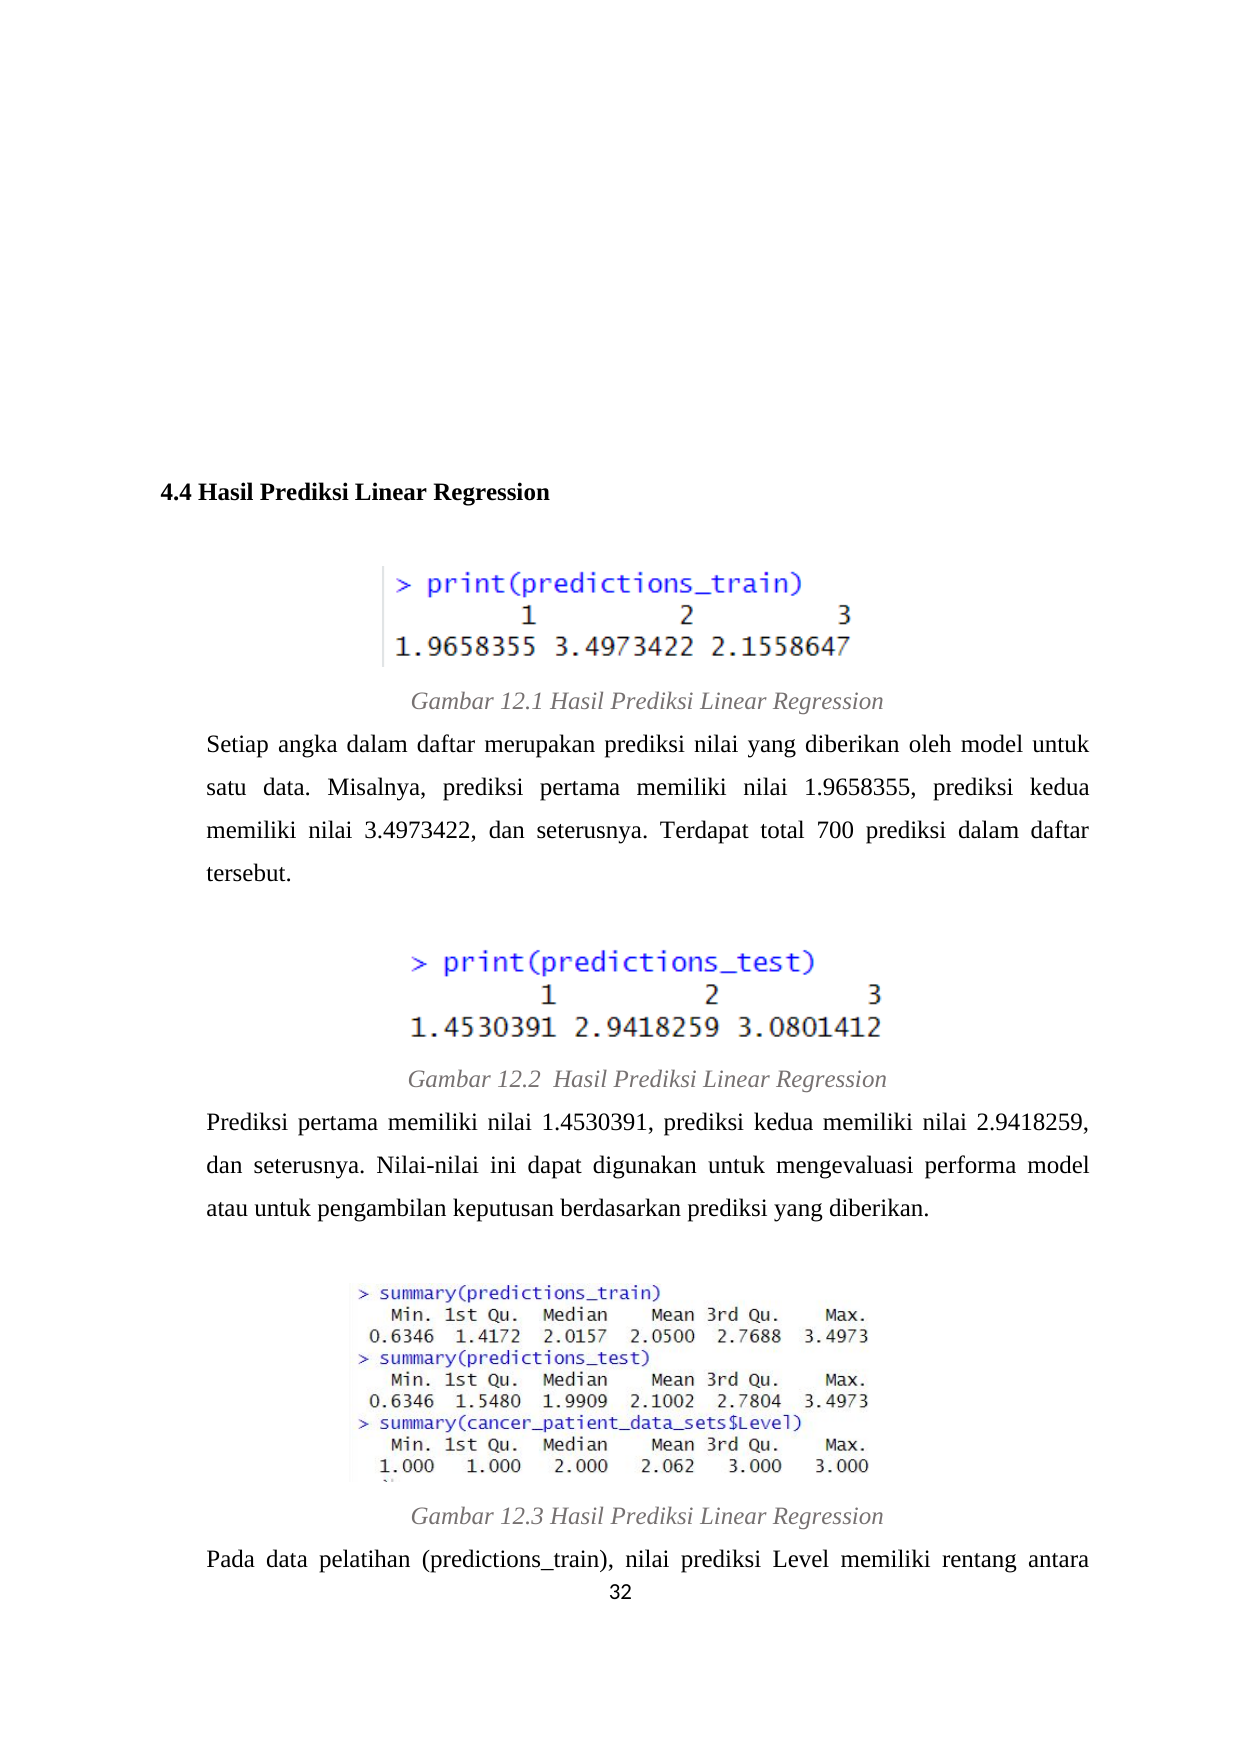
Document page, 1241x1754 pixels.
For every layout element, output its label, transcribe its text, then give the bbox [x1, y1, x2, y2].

picture [349, 1283, 891, 1482]
text Setiap angka dalam daftar merupakan prediksi nilai yang diberikan oleh model untuk satu data. Misalnya, prediksi pertama memiliki nilai 1.9658355, prediksi kedua memiliki nilai 3.4973422, dan seterusnya. Terdapat total 700 prediksi dalam daftar tersebut. [206, 729, 1090, 887]
text Gambar 12.1 Hasil Prediksi Linear Regression [206, 686, 1090, 714]
text Prediksi pertama memiliki nilai 1.4530391, prediksi kedua memiliki nilai 2.9418259, dan seterusnya. Nilai-nilai ini dapat digunakan untuk mengevaluasi performa model atau untuk pengambilan keputusan berdasarkan prediksi yang diberikan. [206, 1107, 1090, 1222]
text Gambar 12.2 Hasil Prediksi Linear Regression [206, 1064, 1090, 1093]
picture [381, 566, 859, 667]
subtitle Hasil Prediksi Linear Regression [160, 477, 1090, 506]
picture [404, 944, 893, 1050]
text Gambar 12.3 Hasil Prediksi Linear Regression [206, 1501, 1090, 1529]
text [206, 1544, 1090, 1573]
